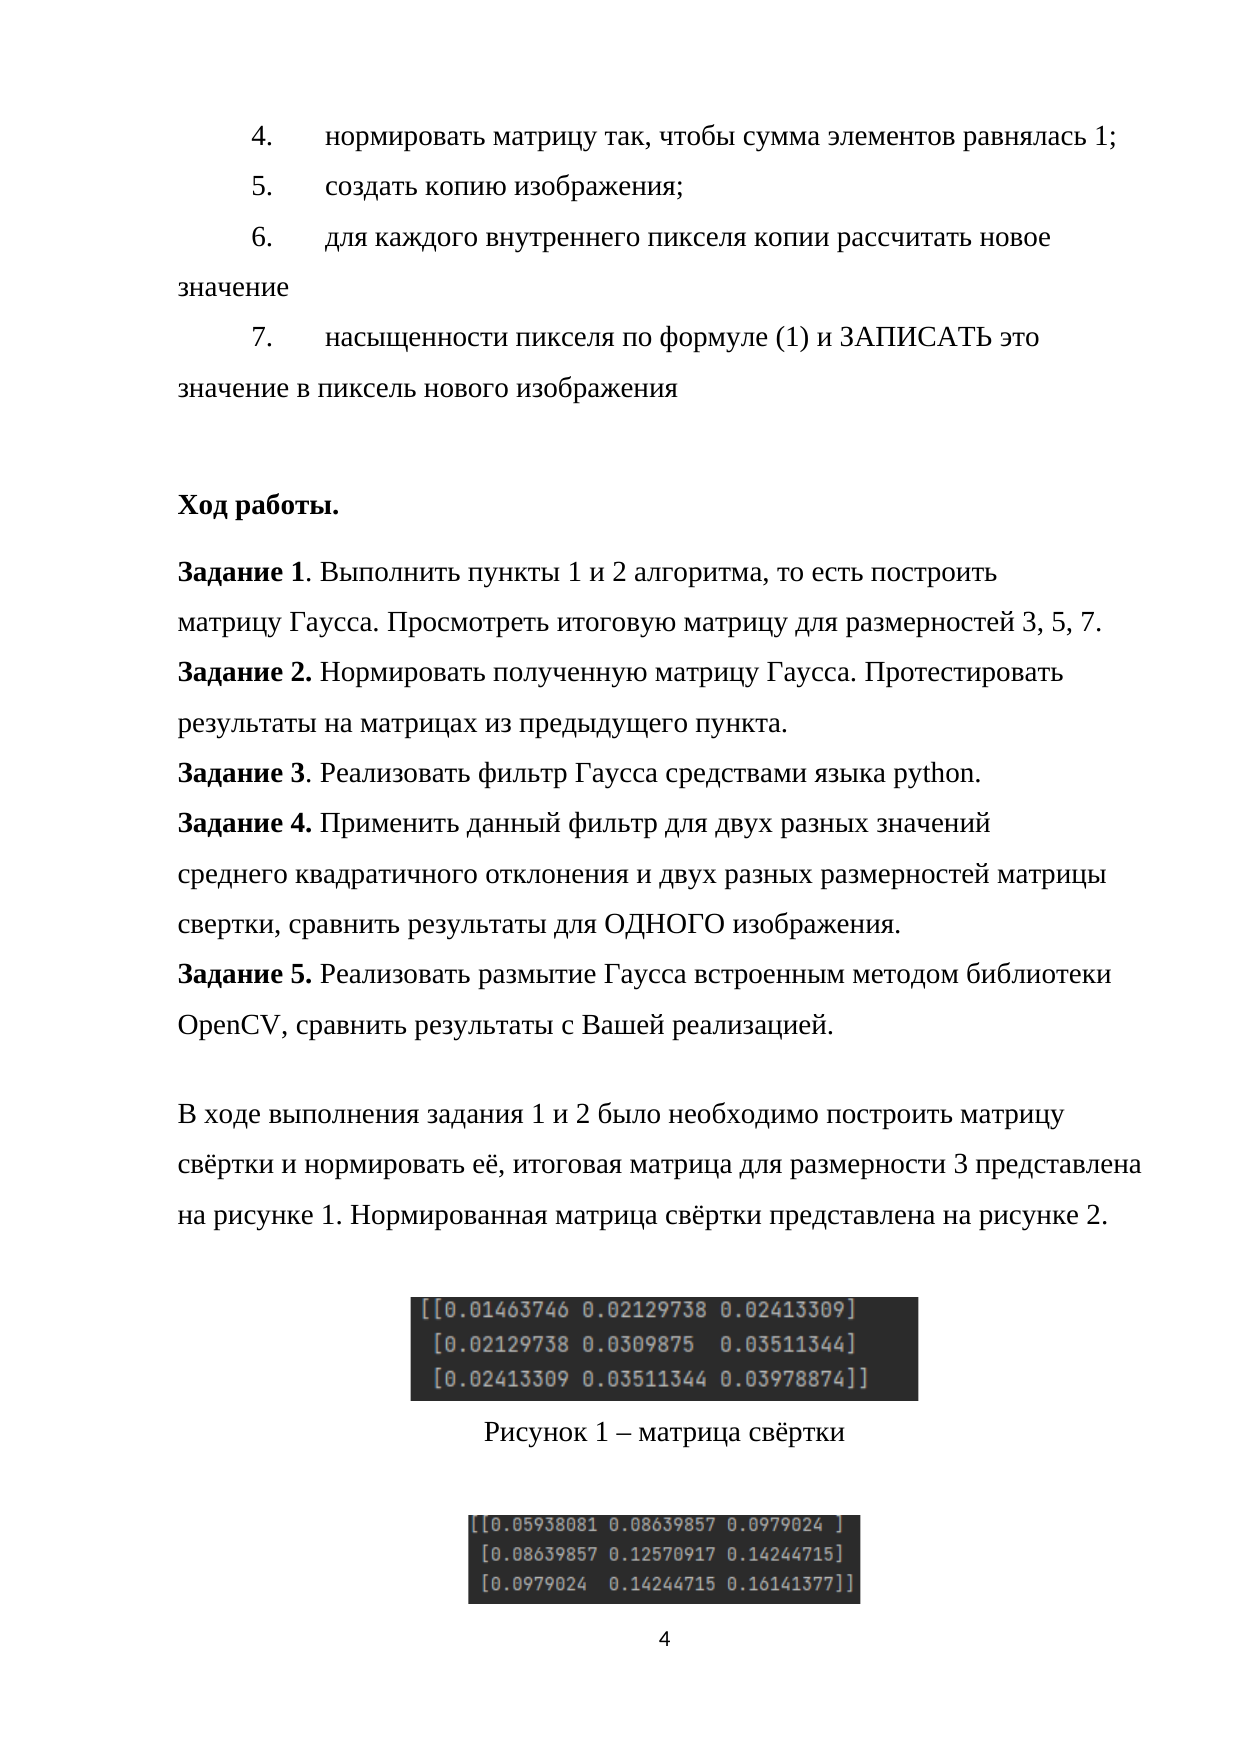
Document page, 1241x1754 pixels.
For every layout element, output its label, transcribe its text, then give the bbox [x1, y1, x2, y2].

list создать копию изображения; [177, 168, 1152, 202]
text Задание 2. Нормировать полученную матрицу Гаусса. Протестировать [177, 654, 1152, 688]
list насыщенности пикселя по формуле (1) и ЗАПИСАТЬ это значение в пиксель нового изображения [177, 319, 1152, 403]
text В ходе выполнения задания 1 и 2 было необходимо построить матрицу свёртки и нормировать её, итоговая матрица для размерности 3 представлена на рисунке 1. Нормированная матрица свёртки представлена на рисунке 2. [177, 1096, 1152, 1230]
picture [410, 1297, 919, 1401]
text среднего квадратичного отклонения и двух разных размерностей матрицы свертки, сравнить результаты для ОДНОГО изображения. [177, 856, 1152, 940]
picture [468, 1515, 861, 1604]
text Задание 3. Реализовать фильтр Гаусса средствами языка python. [177, 755, 1152, 789]
text Рисунок 1 – матрица свёртки [177, 1414, 1152, 1448]
text Задание 4. Применить данный фильтр для двух разных значений [177, 806, 1152, 839]
text Ход работы. [177, 487, 1152, 521]
list нормировать матрицу так, чтобы сумма элементов равнялась 1; [177, 118, 1152, 152]
list для каждого внутреннего пикселя копии рассчитать новое значение [177, 219, 1152, 303]
text результаты на матрицах из предыдущего пункта. [177, 705, 1152, 738]
text Задание 1. Выполнить пункты 1 и 2 алгоритма, то есть построить [177, 554, 1152, 587]
text Задание 5. Реализовать размытие Гаусса встроенным методом библиотеки OpenCV, сравнить результаты с Вашей реализацией. [177, 956, 1152, 1082]
text матрицу Гаусса. Просмотреть итоговую матрицу для размерностей 3, 5, 7. [177, 604, 1152, 638]
